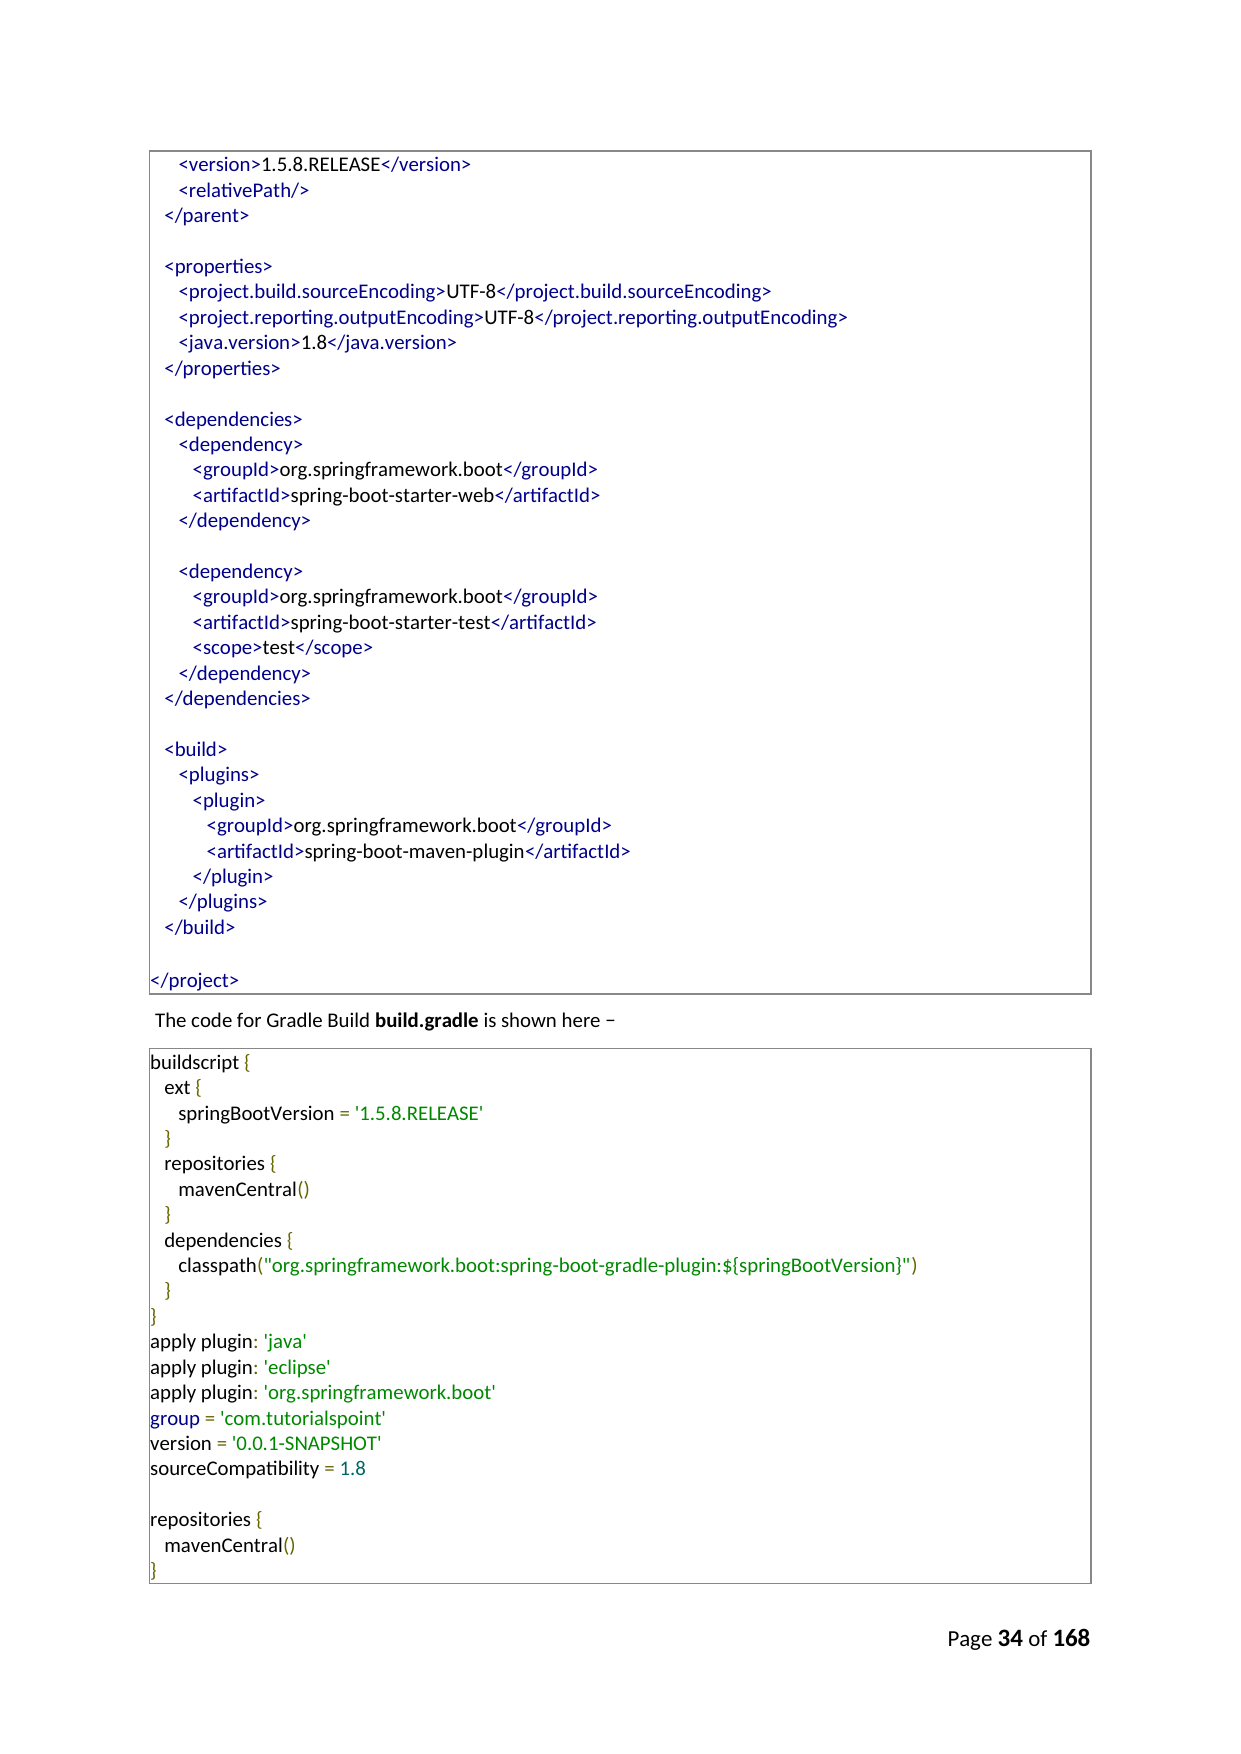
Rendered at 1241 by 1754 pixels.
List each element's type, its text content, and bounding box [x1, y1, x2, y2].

text version = '0.0.1-SNAPSHOT' [150, 1430, 1090, 1456]
text <groupId>org.springframework.boot</groupId> [150, 584, 1090, 609]
text <dependency> [150, 558, 1090, 584]
text apply plugin: 'java' [150, 1328, 1090, 1354]
text repositories { [150, 1506, 1090, 1532]
text ext { [150, 1074, 1090, 1100]
text sourceCompatibility = 1.8 [150, 1456, 1090, 1481]
text springBootVersion = '1.5.8.RELEASE' [150, 1100, 1090, 1125]
text </plugin> [150, 863, 1090, 889]
text <project.reporting.outputEncoding>UTF-8</project.reporting.outputEncoding> [150, 304, 1090, 329]
text </dependency> [150, 660, 1090, 685]
text } [150, 1125, 1090, 1151]
text <project.build.sourceEncoding>UTF-8</project.build.sourceEncoding> [150, 279, 1090, 304]
text </dependency> [150, 507, 1090, 533]
text repositories { [150, 1151, 1090, 1176]
text apply plugin: 'eclipse' [150, 1354, 1090, 1379]
text <version>1.5.8.RELEASE</version> [150, 152, 1090, 177]
text dependencies { [150, 1227, 1090, 1252]
text </project> [150, 966, 1090, 993]
text <scope>test</scope> [150, 634, 1090, 660]
text <groupId>org.springframework.boot</groupId> [150, 457, 1090, 482]
text group = 'com.tutorialspoint' [150, 1405, 1090, 1430]
text <build> [150, 736, 1090, 762]
text } [150, 1556, 1090, 1583]
text <plugin> [150, 787, 1090, 812]
text </parent> [150, 202, 1090, 228]
text mavenCentral() [150, 1176, 1090, 1201]
text } [150, 1278, 1090, 1303]
text mavenCentral() [150, 1532, 1090, 1556]
text <java.version>1.8</java.version> [150, 329, 1090, 355]
text <artifactId>spring-boot-maven-plugin</artifactId> [150, 838, 1090, 863]
text <plugins> [150, 762, 1090, 787]
text <relativePath/> [150, 177, 1090, 202]
text classpath("org.springframework.boot:spring-boot-gradle-plugin:${springBootVersion}") [150, 1252, 1090, 1278]
text </properties> [150, 355, 1090, 380]
text <artifactId>spring-boot-starter-test</artifactId> [150, 609, 1090, 634]
text } [150, 1303, 1090, 1328]
text <properties> [150, 253, 1090, 279]
text </dependencies> [150, 685, 1090, 711]
text The code for Gradle Build build.gradle is shown here − [155, 1007, 1085, 1032]
text <groupId>org.springframework.boot</groupId> [150, 812, 1090, 838]
text buildscript { [150, 1049, 1090, 1074]
text } [150, 1201, 1090, 1227]
text apply plugin: 'org.springframework.boot' [150, 1379, 1090, 1405]
text <dependencies> [150, 406, 1090, 431]
text <artifactId>spring-boot-starter-web</artifactId> [150, 482, 1090, 507]
text </build> [150, 914, 1090, 939]
text </plugins> [150, 889, 1090, 914]
text <dependency> [150, 431, 1090, 457]
